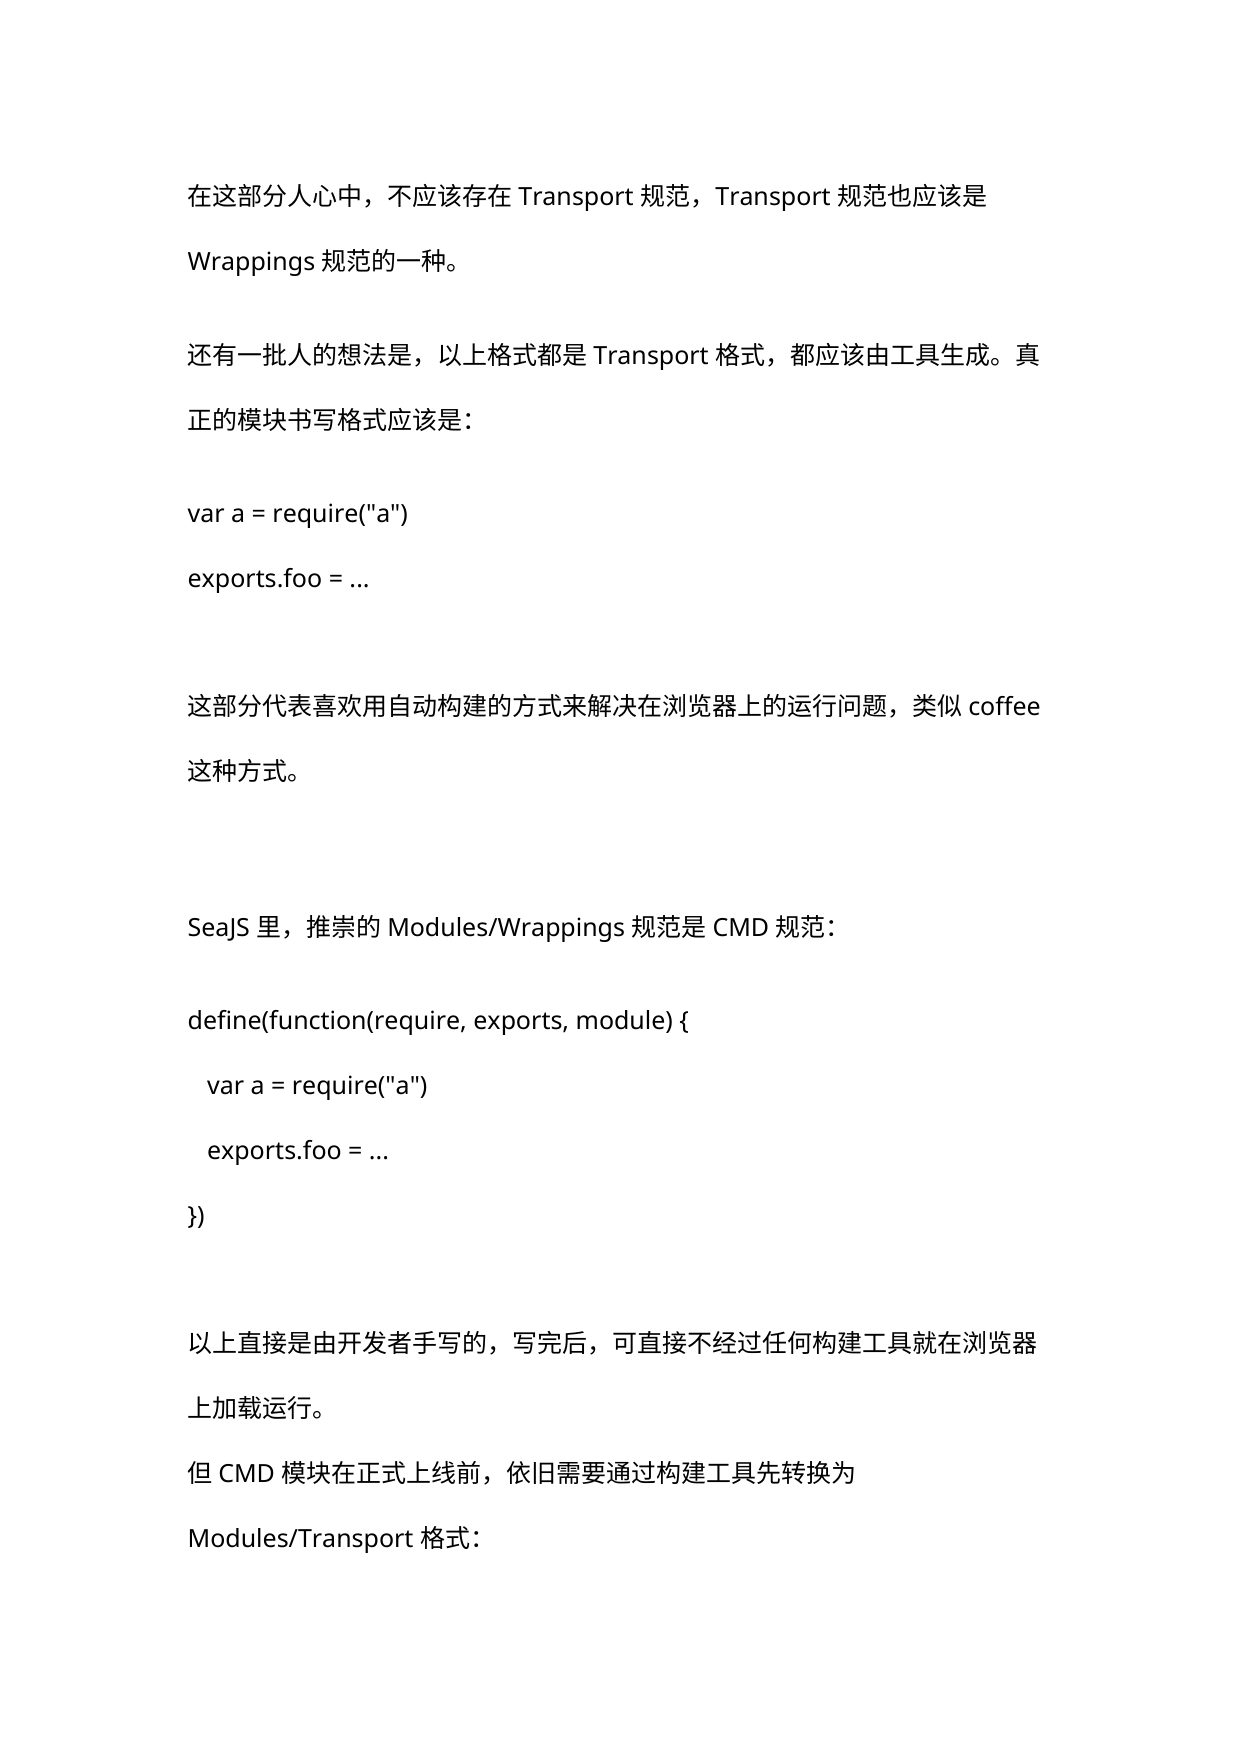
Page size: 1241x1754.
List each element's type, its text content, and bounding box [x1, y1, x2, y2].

text exports.foo = ... [187, 1117, 1053, 1182]
text }) [187, 1182, 1053, 1247]
text var a = require("a") [187, 480, 1053, 545]
text SeaJS 里，推崇的 Modules/Wrappings 规范是 CMD 规范： [187, 893, 1053, 958]
text 这部分代表喜欢用自动构建的方式来解决在浏览器上的运行问题，类似 coffee 这种方式。 [187, 672, 1053, 802]
text define(function(require, exports, module) { [187, 987, 1053, 1052]
text 在这部分人心中，不应该存在 Transport 规范，Transport 规范也应该是 Wrappings 规范的一种。 [187, 162, 1053, 292]
text 还有一批人的想法是，以上格式都是 Transport 格式，都应该由工具生成。真正的模块书写格式应该是： [187, 321, 1053, 451]
text exports.foo = ... [187, 545, 1053, 610]
text 以上直接是由开发者手写的，写完后，可直接不经过任何构建工具就在浏览器上加载运行。 但 CMD 模块在正式上线前，依旧需要通过构建工具先转换为 Modules/Transport 格式： [187, 1309, 1053, 1569]
text var a = require("a") [187, 1052, 1053, 1117]
